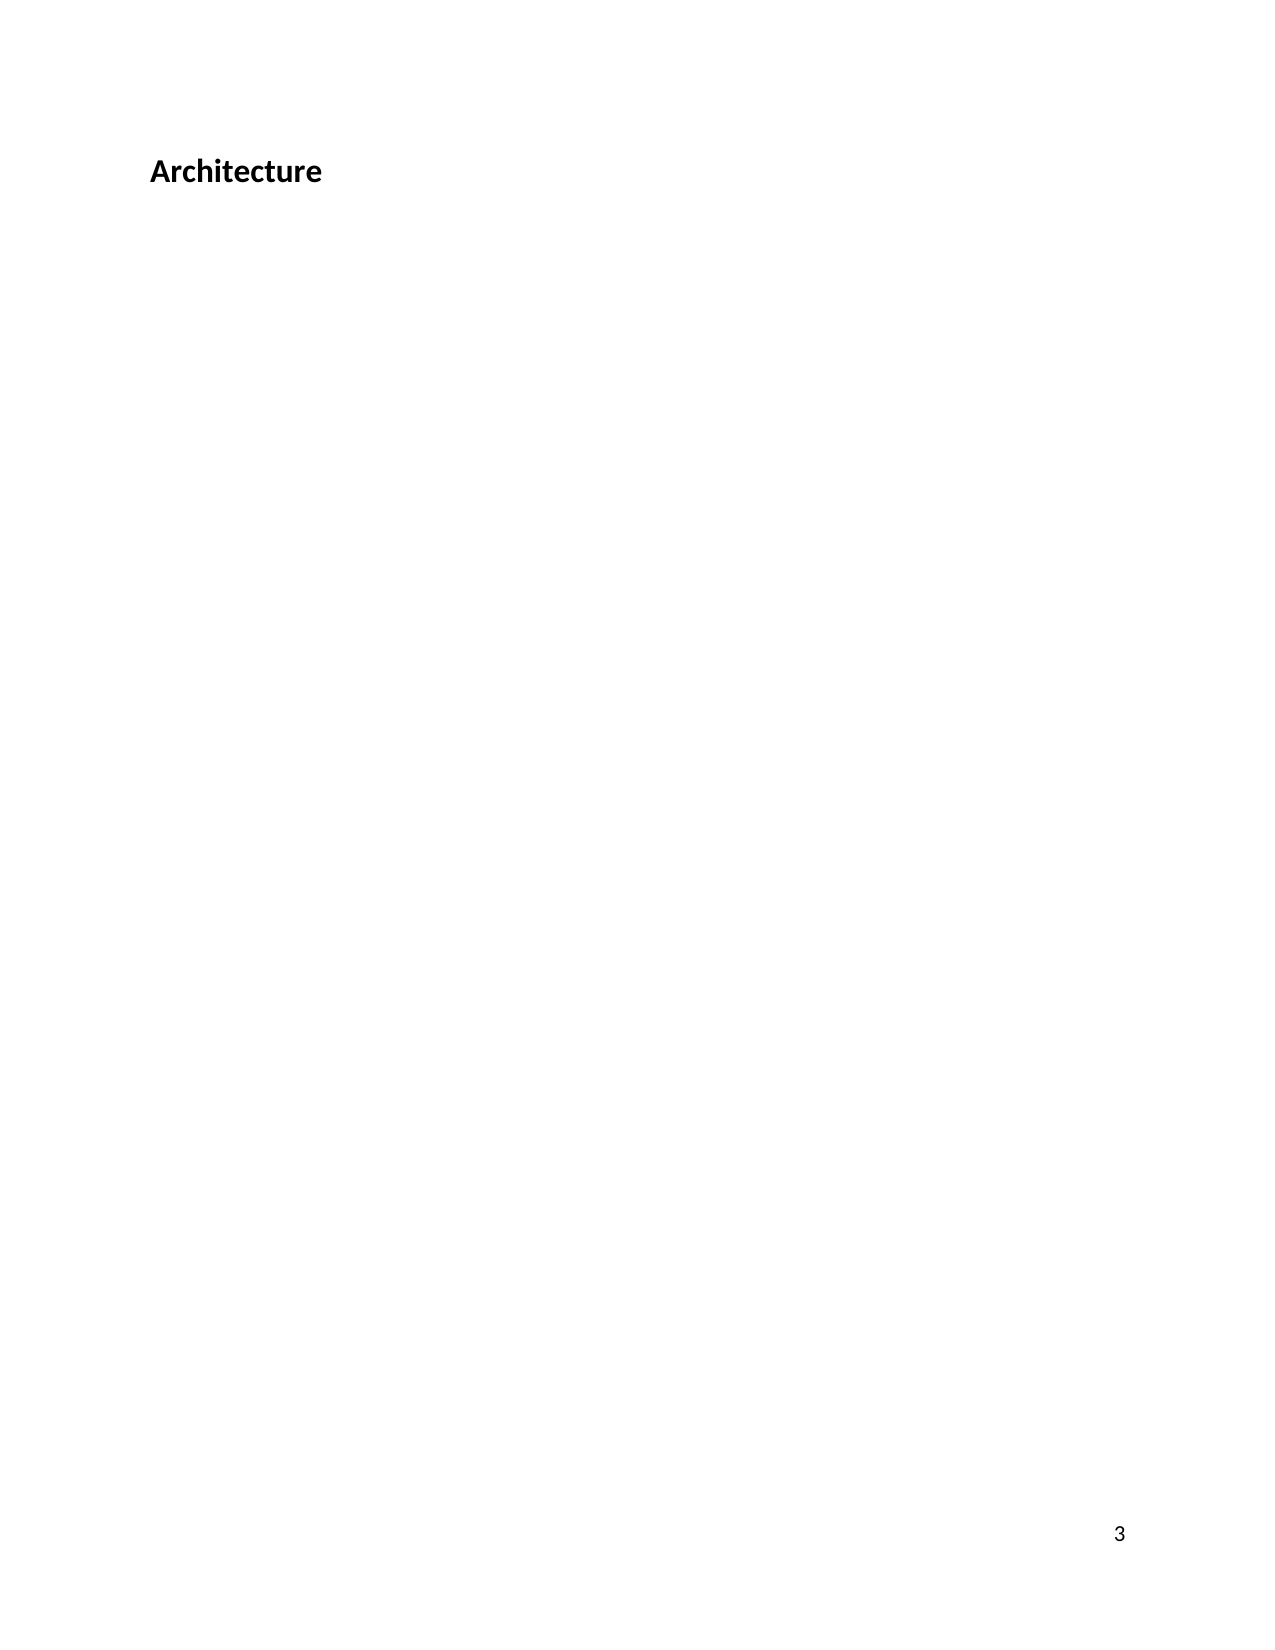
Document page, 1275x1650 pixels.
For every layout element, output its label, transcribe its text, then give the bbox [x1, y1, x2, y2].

text Architecture [150, 150, 1125, 191]
